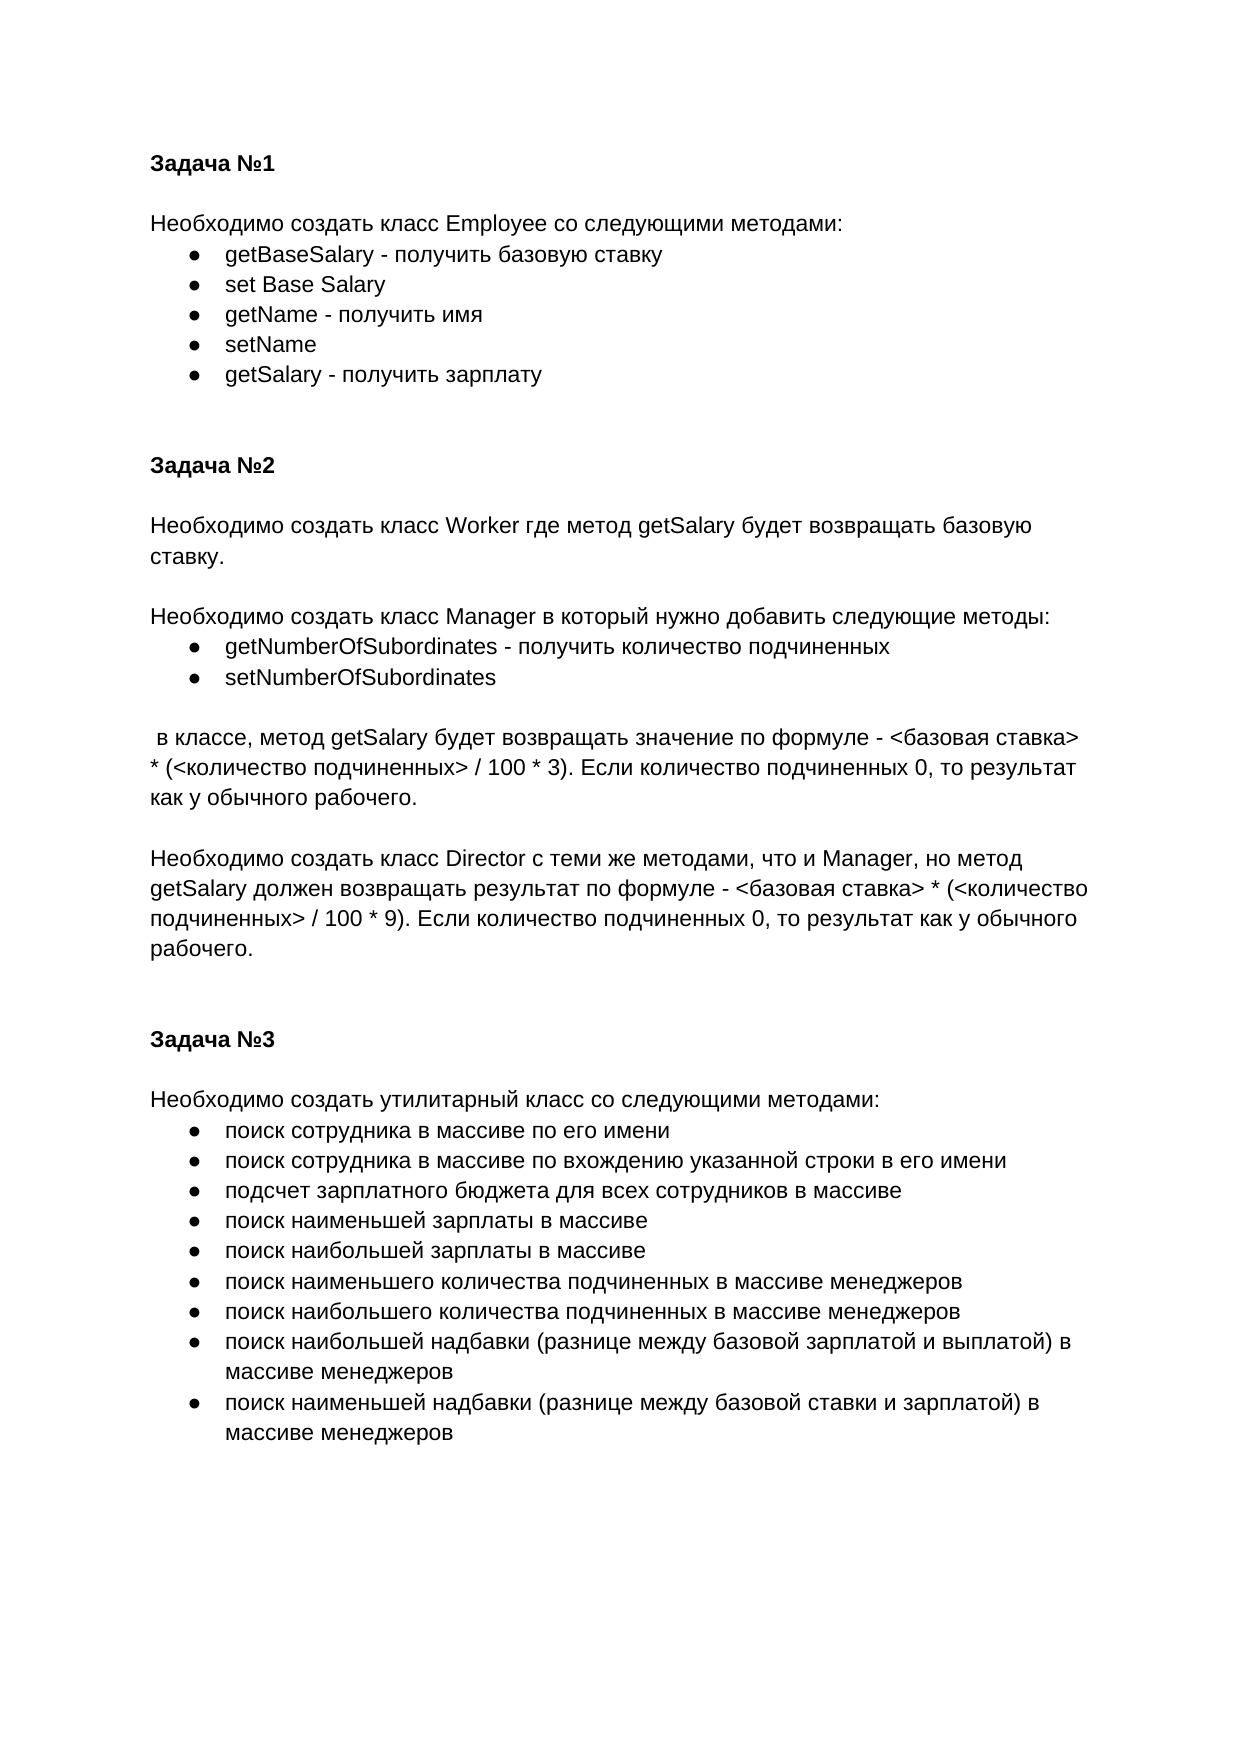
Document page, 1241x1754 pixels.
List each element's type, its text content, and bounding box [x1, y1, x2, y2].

list setNumberOfSubordinates [187, 663, 1090, 690]
list getSalary - получить зарплату [187, 361, 1090, 388]
list getName - получить имя [187, 301, 1090, 327]
list set Base Salary [187, 271, 1090, 297]
text Необходимо создать класс Manager в который нужно добавить следующие методы: [150, 603, 1090, 629]
text Необходимо создать класс Director с теми же методами, что и Manager, но метод getSalary должен возвращать результат по формуле - <базовая ставка> * (<количество подчиненных> / 100 * 9). Если количество подчиненных 0, то результат как у обычного рабочего. [150, 845, 1090, 962]
list поиск наибольшего количества подчиненных в массиве менеджеров [187, 1298, 1090, 1324]
text Необходимо создать утилитарный класс со следующими методами: [150, 1086, 1090, 1113]
list поиск наибольшей зарплаты в массиве [187, 1237, 1090, 1264]
list поиск сотрудника в массиве по его имени [187, 1117, 1090, 1143]
list поиск наименьшего количества подчиненных в массиве менеджеров [187, 1268, 1090, 1294]
list getNumberOfSubordinates - получить количество подчиненных [187, 633, 1090, 660]
text Необходимо создать класс Worker где метод getSalary будет возвращать базовую ставку. [150, 512, 1090, 569]
list поиск наименьшей зарплаты в массиве [187, 1207, 1090, 1234]
list setName [187, 331, 1090, 358]
text Необходимо создать класс Employee со следующими методами: [150, 210, 1090, 237]
list поиск наименьшей надбавки (разнице между базовой ставки и зарплатой) в массиве менеджеров [187, 1388, 1090, 1445]
list подсчет зарплатного бюджета для всех сотрудников в массиве [187, 1177, 1090, 1203]
list поиск сотрудника в массиве по вхождению указанной строки в его имени [187, 1147, 1090, 1173]
text в классе, метод getSalary будет возвращать значение по формуле - <базовая ставка> * (<количество подчиненных> / 100 * 3). Если количество подчиненных 0, то результат как у обычного рабочего. [150, 724, 1090, 811]
list поиск наибольшей надбавки (разнице между базовой зарплатой и выплатой) в массиве менеджеров [187, 1328, 1090, 1385]
text Задача №2 [150, 452, 1090, 478]
text Задача №1 [150, 150, 1090, 176]
list getBaseSalary - получить базовую ставку [187, 241, 1090, 267]
text Задача №3 [150, 1026, 1090, 1052]
